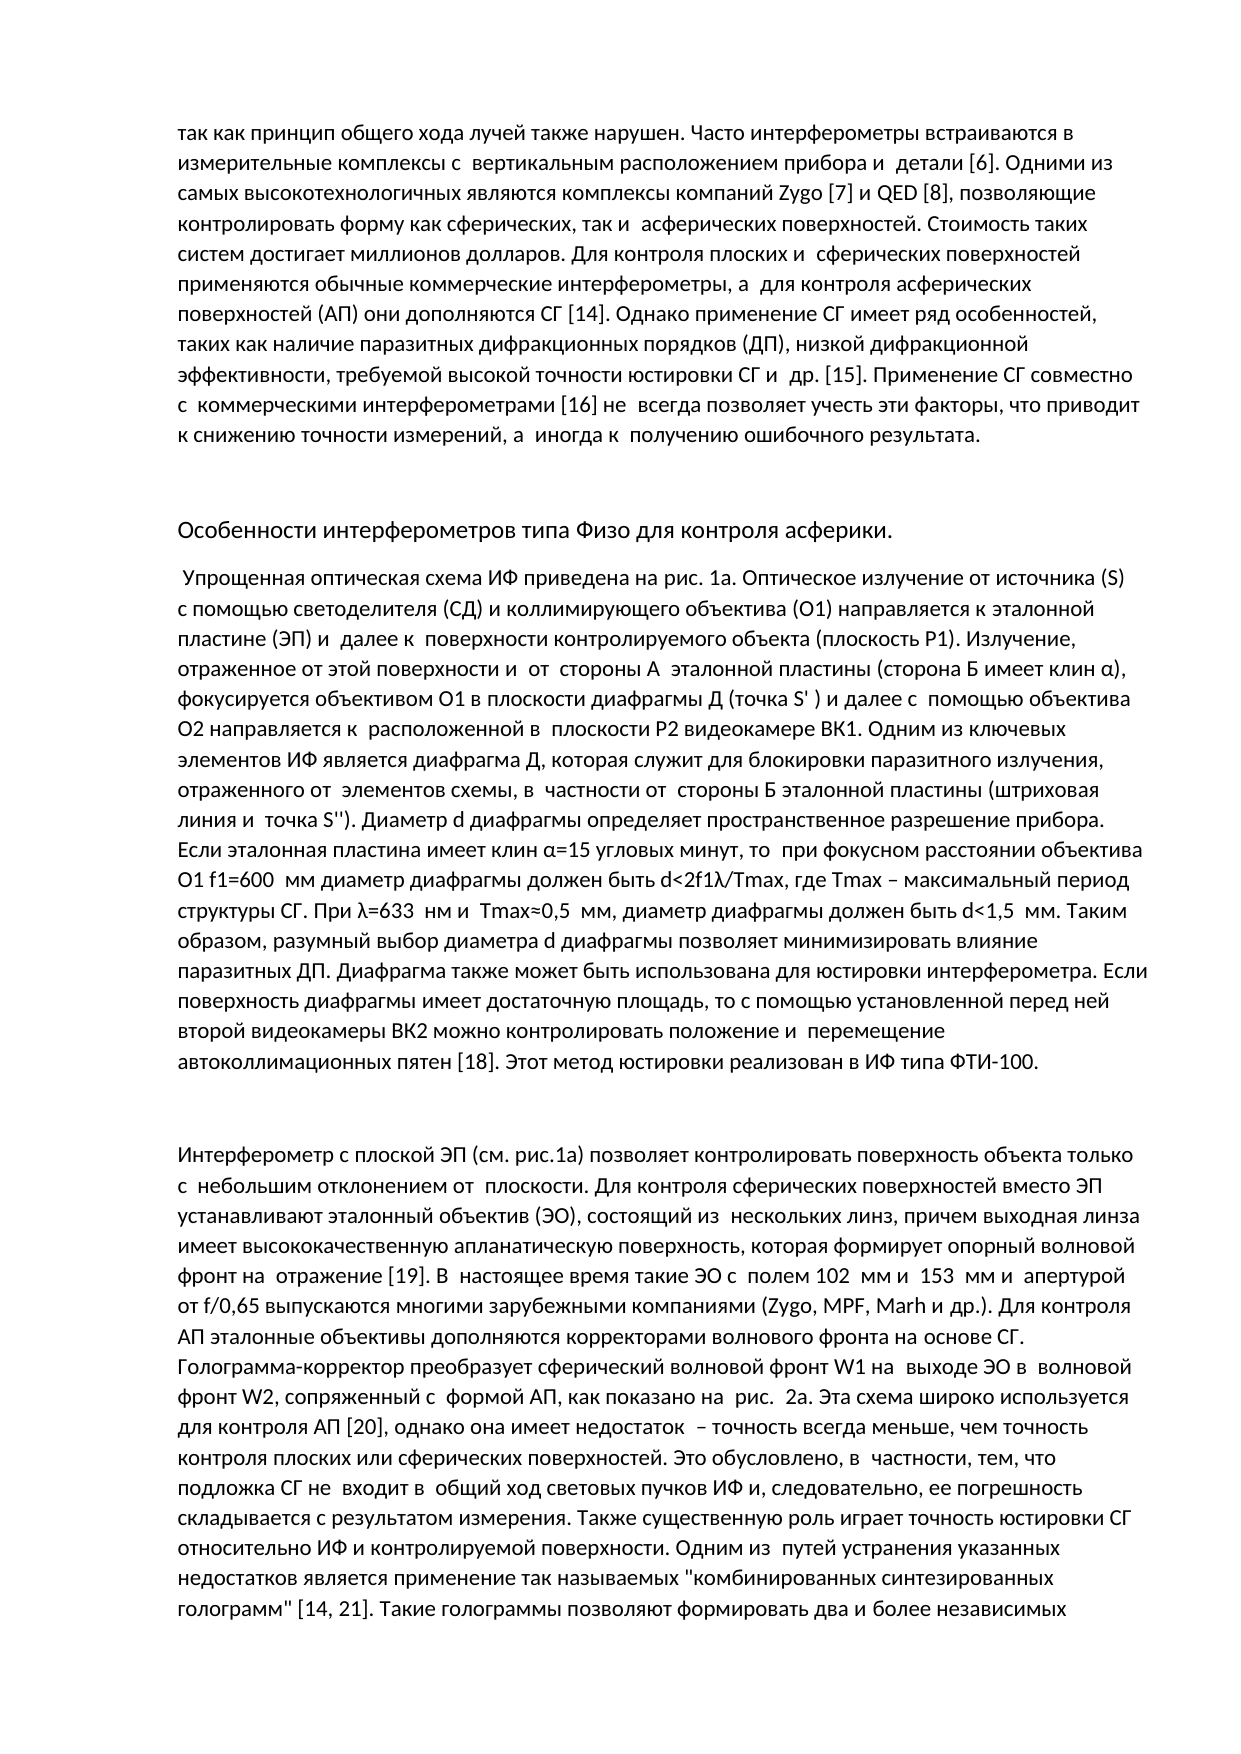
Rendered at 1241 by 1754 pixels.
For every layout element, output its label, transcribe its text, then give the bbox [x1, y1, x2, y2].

text Особенности интерферометров типа Физо для контроля асферики. [177, 514, 1152, 544]
text Упрощенная оптическая схема ИФ приведена на рис. 1а. Оптическое излучение от источника (S) с помощью светоделителя (СД) и коллимирующего объектива (О1) направляется к эталонной пластине (ЭП) и далее к поверхности контролируемого объекта (плоскость Р1). Излучение, отраженное от этой поверхности и от стороны А эталонной пластины (сторона Б имеет клин α), фокусируется объективом О1 в плоскости диафрагмы Д (точка S' ) и далее с помощью объектива О2 направляется к расположенной в плоскости Р2 видеокамере ВК1. Одним из ключевых элементов ИФ является диафрагма Д, которая служит для блокировки паразитного излучения, отраженного от элементов схемы, в частности от стороны Б эталонной пластины (штриховая линия и точка S''). Диаметр d диафрагмы определяет пространственное разрешение прибора. Если эталонная пластина имеет клин α=15 угловых минут, то при фокусном расстоянии объектива О1 f1=600 мм диаметр диафрагмы должен быть d<2f1λ/Tmax, где Tmax – максимальный период структуры СГ. При λ=633 нм и Tmax≈0,5 мм, диаметр диафрагмы должен быть d<1,5 мм. Таким образом, разумный выбор диаметра d диафрагмы позволяет минимизировать влияние паразитных ДП. Диафрагма также может быть использована для юстировки интерферометра. Если поверхность диафрагмы имеет достаточную площадь, то с помощью установленной перед ней второй видеокамеры ВК2 можно контролировать положение и перемещение автоколлимационных пятен [18]. Этот метод юстировки реализован в ИФ типа ФТИ-100. [177, 563, 1152, 1075]
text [177, 118, 1152, 448]
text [177, 1141, 1152, 1622]
